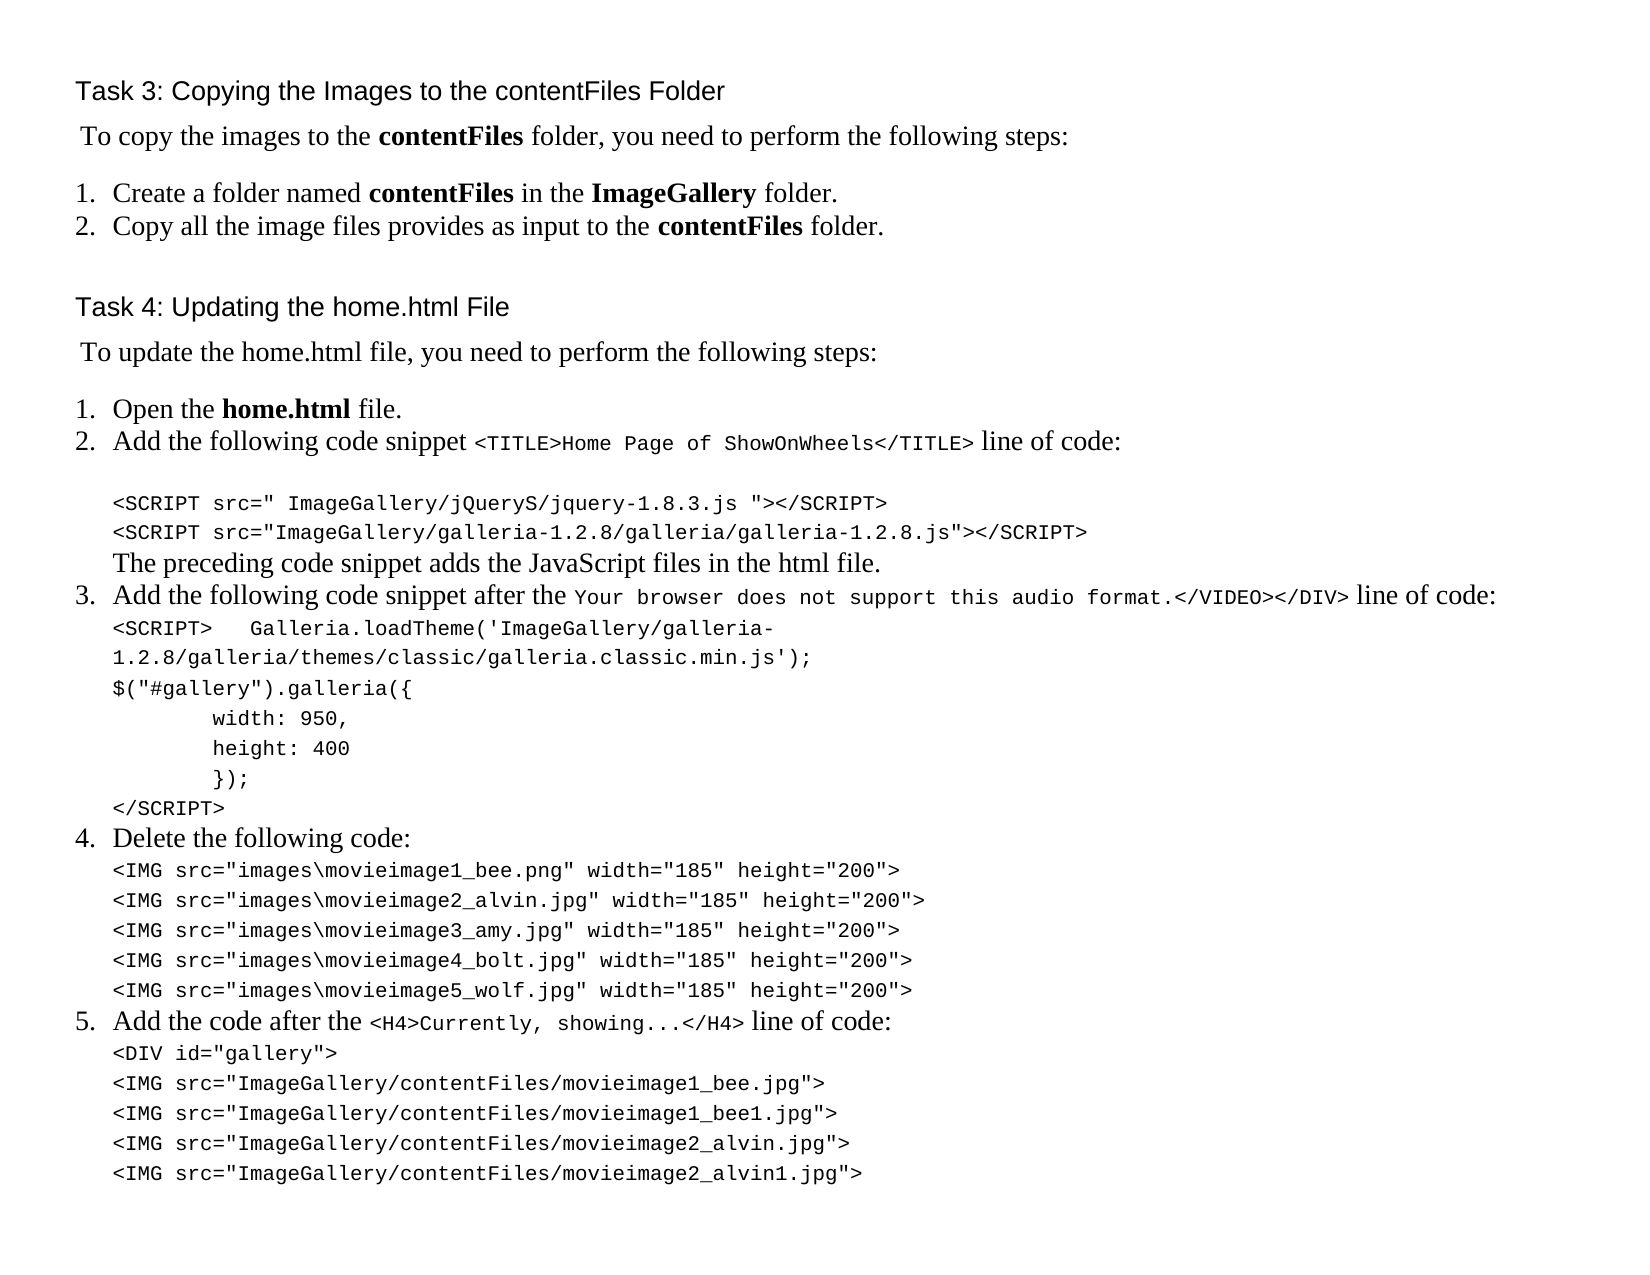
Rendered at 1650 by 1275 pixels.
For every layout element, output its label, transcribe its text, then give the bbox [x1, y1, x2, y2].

text <IMG src="ImageGallery/contentFiles/movieimage1_bee.jpg"> [112, 1037, 1562, 1067]
list Add the code after the <H4>Currently, showing...</H4> line of code: [75, 974, 1562, 1007]
subtitle Task 4: Updating the home.html File [75, 291, 1575, 322]
list Copy all the image files provides as input to the contentFiles folder. [75, 208, 1562, 241]
text To update the home.html file, you need to perform the following steps: [80, 335, 1575, 367]
text <IMG src="images\movieimage1_bee.png" width="185" height="200"> [112, 824, 1562, 854]
list Delete the following code: [75, 792, 1562, 824]
text <SCRIPT src=" ImageGallery/jQueryS/jquery-1.8.3.js "></SCRIPT> <SCRIPT src="ImageGallery/galleria-1.2.8/galleria/galleria-1.2.8.js"></SCRIPT> [112, 457, 1562, 517]
text width: 950, [112, 672, 1562, 702]
text <IMG src="ImageGallery/contentFiles/movieimage2_alvin1.jpg"> [112, 1127, 1562, 1157]
text <IMG src="ImageGallery/contentFiles/movieimage3_amy.jpg"> [112, 1157, 1562, 1187]
text height: 400 [112, 702, 1562, 732]
list Create a folder named contentFiles in the ImageGallery folder. [75, 176, 1562, 208]
text <IMG src="images\movieimage5_wolf.jpg" width="185" height="200"> [112, 944, 1562, 974]
text <DIV id="gallery"> [112, 1007, 1562, 1037]
list Add the following code snippet after the Your browser does not support this audio format.</VIDEO></DIV> line of code: [75, 549, 1562, 582]
text <IMG src="images\movieimage4_bolt.jpg" width="185" height="200"> [112, 914, 1562, 944]
list Open the home.html file. [75, 392, 1562, 424]
text <IMG src="ImageGallery/contentFiles/movieimage1_bee1.jpg"> [112, 1067, 1562, 1097]
subtitle Task 3: Copying the Images to the contentFiles Folder [75, 75, 1575, 106]
text <IMG src="images\movieimage3_amy.jpg" width="185" height="200"> [112, 884, 1562, 914]
text 1.2.8/galleria/themes/classic/galleria.classic.min.js'); [112, 612, 1562, 642]
list Add the following code snippet <TITLE>Home Page of ShowOnWheels</TITLE> line of code: [75, 424, 1562, 457]
text The preceding code snippet adds the JavaScript files in the html file. [112, 517, 1562, 549]
text </SCRIPT> [112, 762, 1562, 792]
text <SCRIPT> Galleria.loadTheme('ImageGallery/galleria- [112, 582, 1562, 612]
text To copy the images to the contentFiles folder, you need to perform the following steps: [80, 119, 1575, 151]
text <IMG src="ImageGallery/contentFiles/movieimage2_alvin.jpg"> [112, 1097, 1562, 1127]
text $("#gallery").galleria({ [112, 642, 1562, 672]
text <IMG src="images\movieimage2_alvin.jpg" width="185" height="200"> [112, 854, 1562, 884]
text }); [112, 732, 1562, 762]
